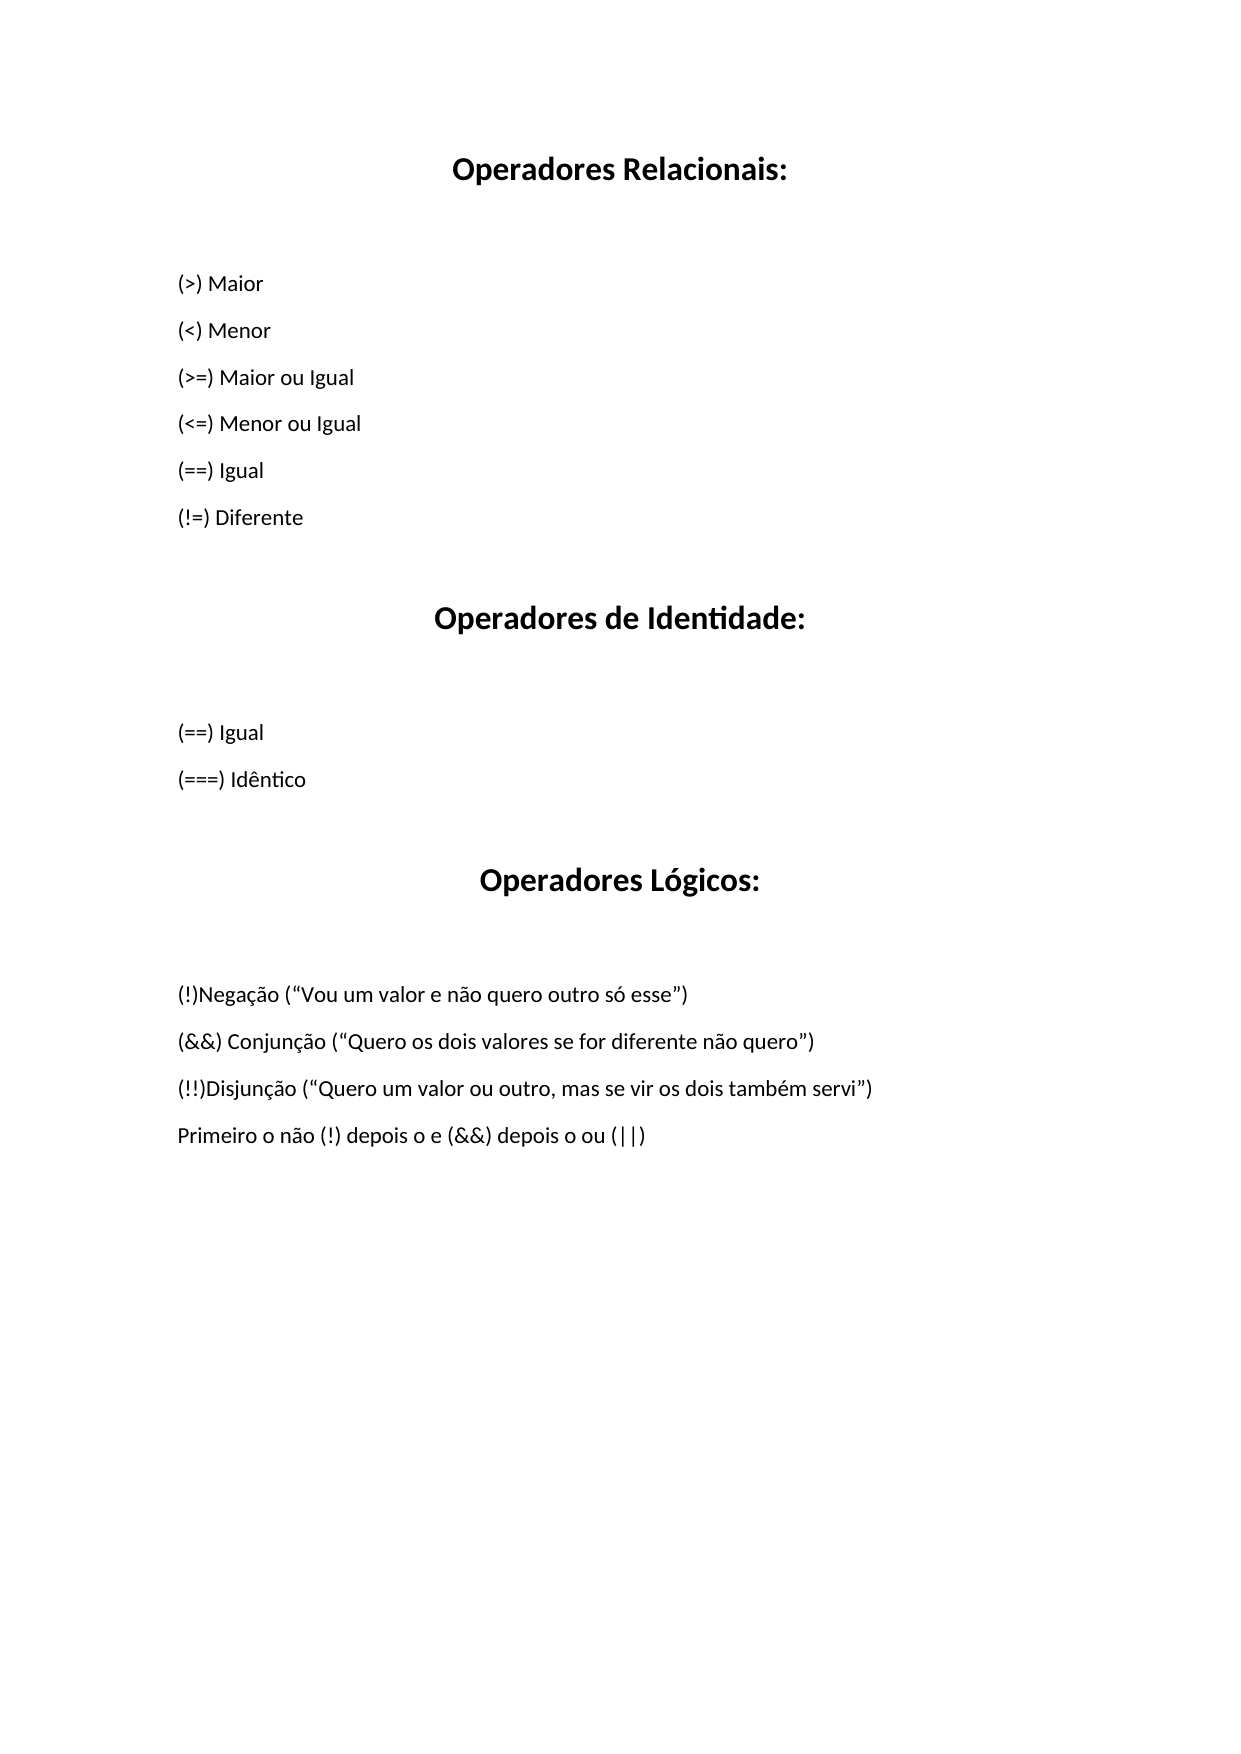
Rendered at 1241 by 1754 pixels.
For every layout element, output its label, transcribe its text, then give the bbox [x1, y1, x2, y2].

text (<) Menor [177, 316, 1063, 344]
text (<=) Menor ou Igual [177, 409, 1063, 437]
text (!)Negação (“Vou um valor e não quero outro só esse”) [177, 980, 1063, 1008]
text Operadores Relacionais: [177, 148, 1063, 188]
text (!=) Diferente [177, 503, 1063, 531]
text (&&) Conjunção (“Quero os dois valores se for diferente não quero”) [177, 1027, 1063, 1055]
text Operadores de Identidade: [177, 597, 1063, 638]
text Primeiro o não (!) depois o e (&&) depois o ou (||) [177, 1121, 1063, 1149]
text (!!)Disjunção (“Quero um valor ou outro, mas se vir os dois também servi”) [177, 1074, 1063, 1102]
text (===) Idêntico [177, 765, 1063, 793]
text (==) Igual [177, 718, 1063, 746]
text (==) Igual [177, 456, 1063, 484]
text (>=) Maior ou Igual [177, 363, 1063, 391]
text Operadores Lógicos: [177, 859, 1063, 899]
text (>) Maior [177, 269, 1063, 297]
